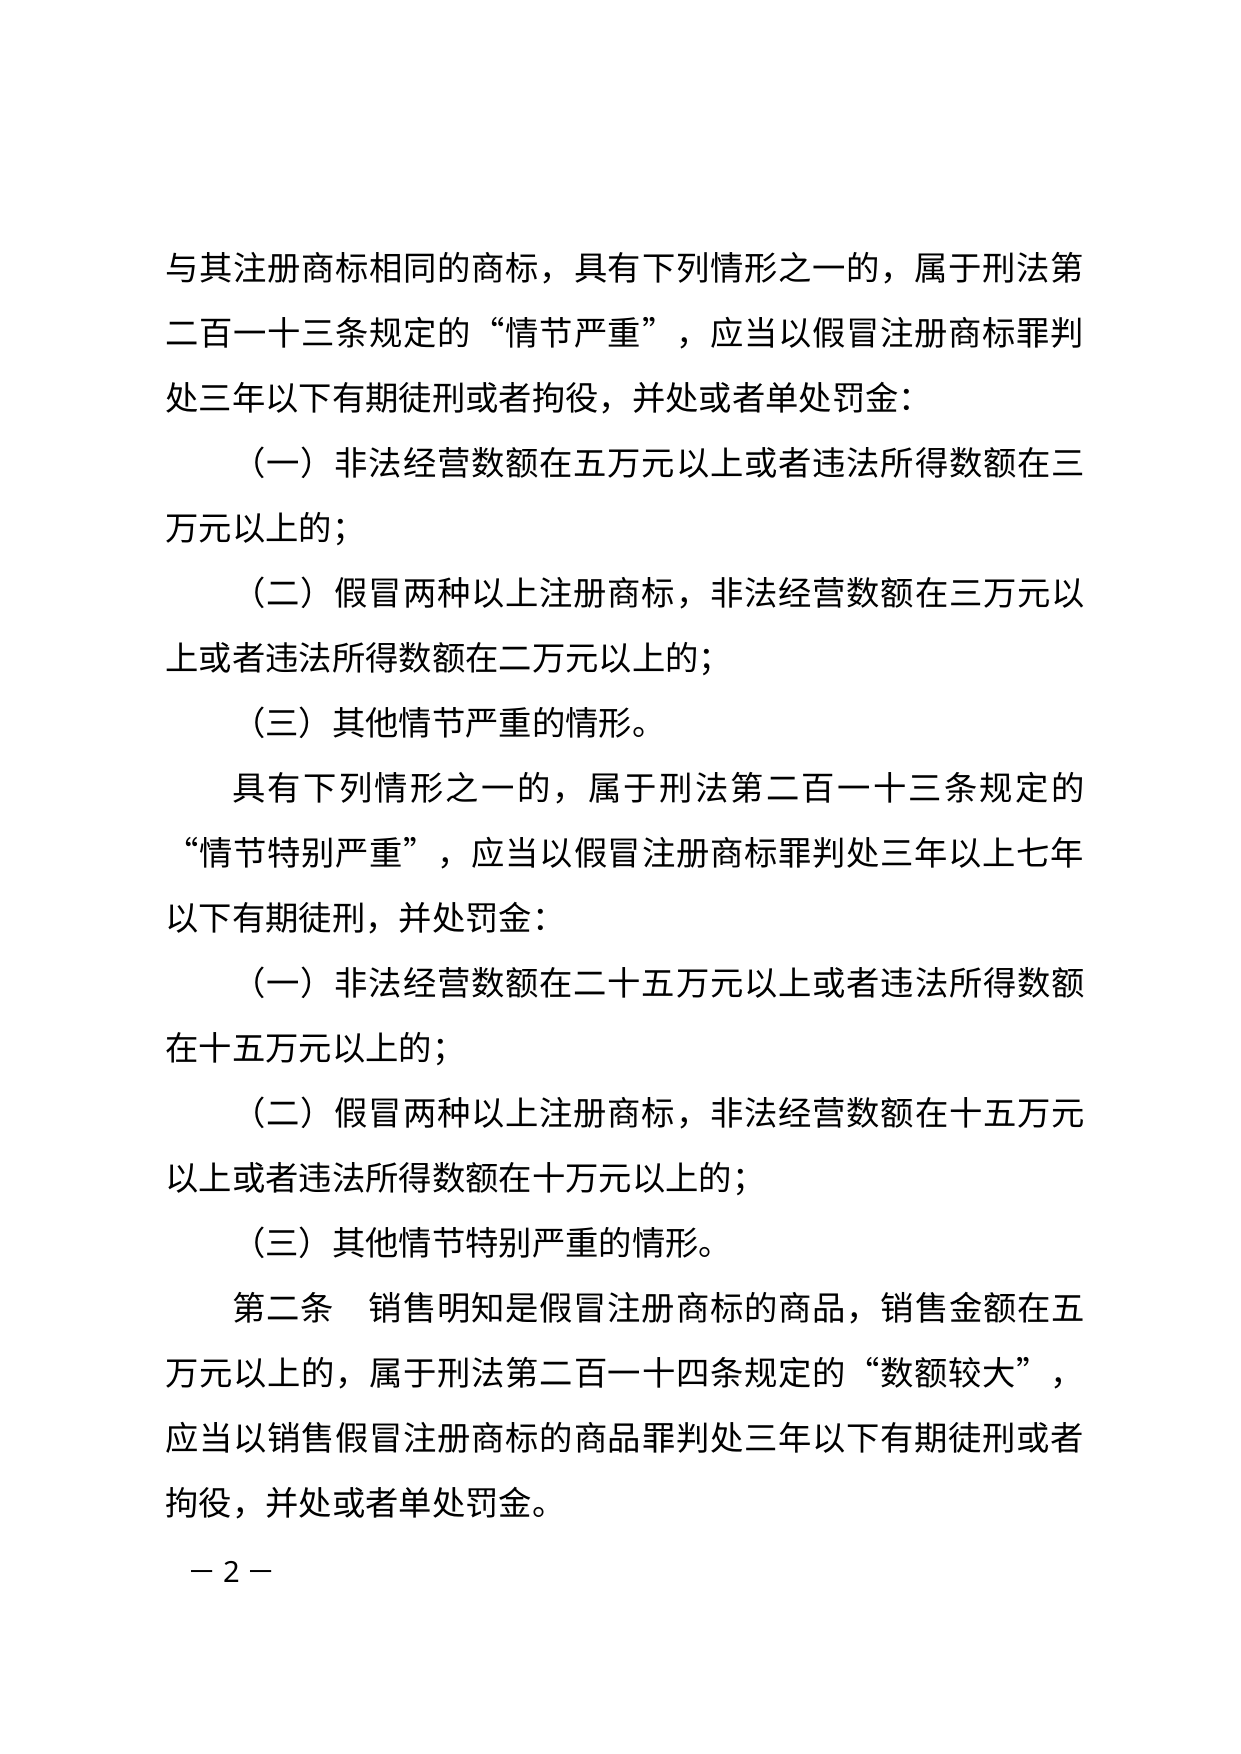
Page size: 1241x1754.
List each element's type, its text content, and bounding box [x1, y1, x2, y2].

text （二）假冒两种以上注册商标，非法经营数额在十五万元以上或者违法所得数额在十万元以上的； [165, 1078, 1087, 1208]
text （三）其他情节严重的情形。 [165, 688, 1087, 753]
text 具有下列情形之一的，属于刑法第二百一十三条规定的“情节特别严重”，应当以假冒注册商标罪判处三年以上七年以下有期徒刑，并处罚金： [165, 753, 1087, 948]
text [165, 233, 1087, 428]
text （二）假冒两种以上注册商标，非法经营数额在三万元以上或者违法所得数额在二万元以上的； [165, 558, 1087, 688]
text （一）非法经营数额在五万元以上或者违法所得数额在三万元以上的； [165, 428, 1087, 558]
text （三）其他情节特别严重的情形。 [165, 1208, 1087, 1273]
text 第二条 销售明知是假冒注册商标的商品，销售金额在五万元以上的，属于刑法第二百一十四条规定的“数额较大”，应当以销售假冒注册商标的商品罪判处三年以下有期徒刑或者拘役，并处或者单处罚金。 [165, 1273, 1087, 1533]
text （一）非法经营数额在二十五万元以上或者违法所得数额在十五万元以上的； [165, 948, 1087, 1078]
